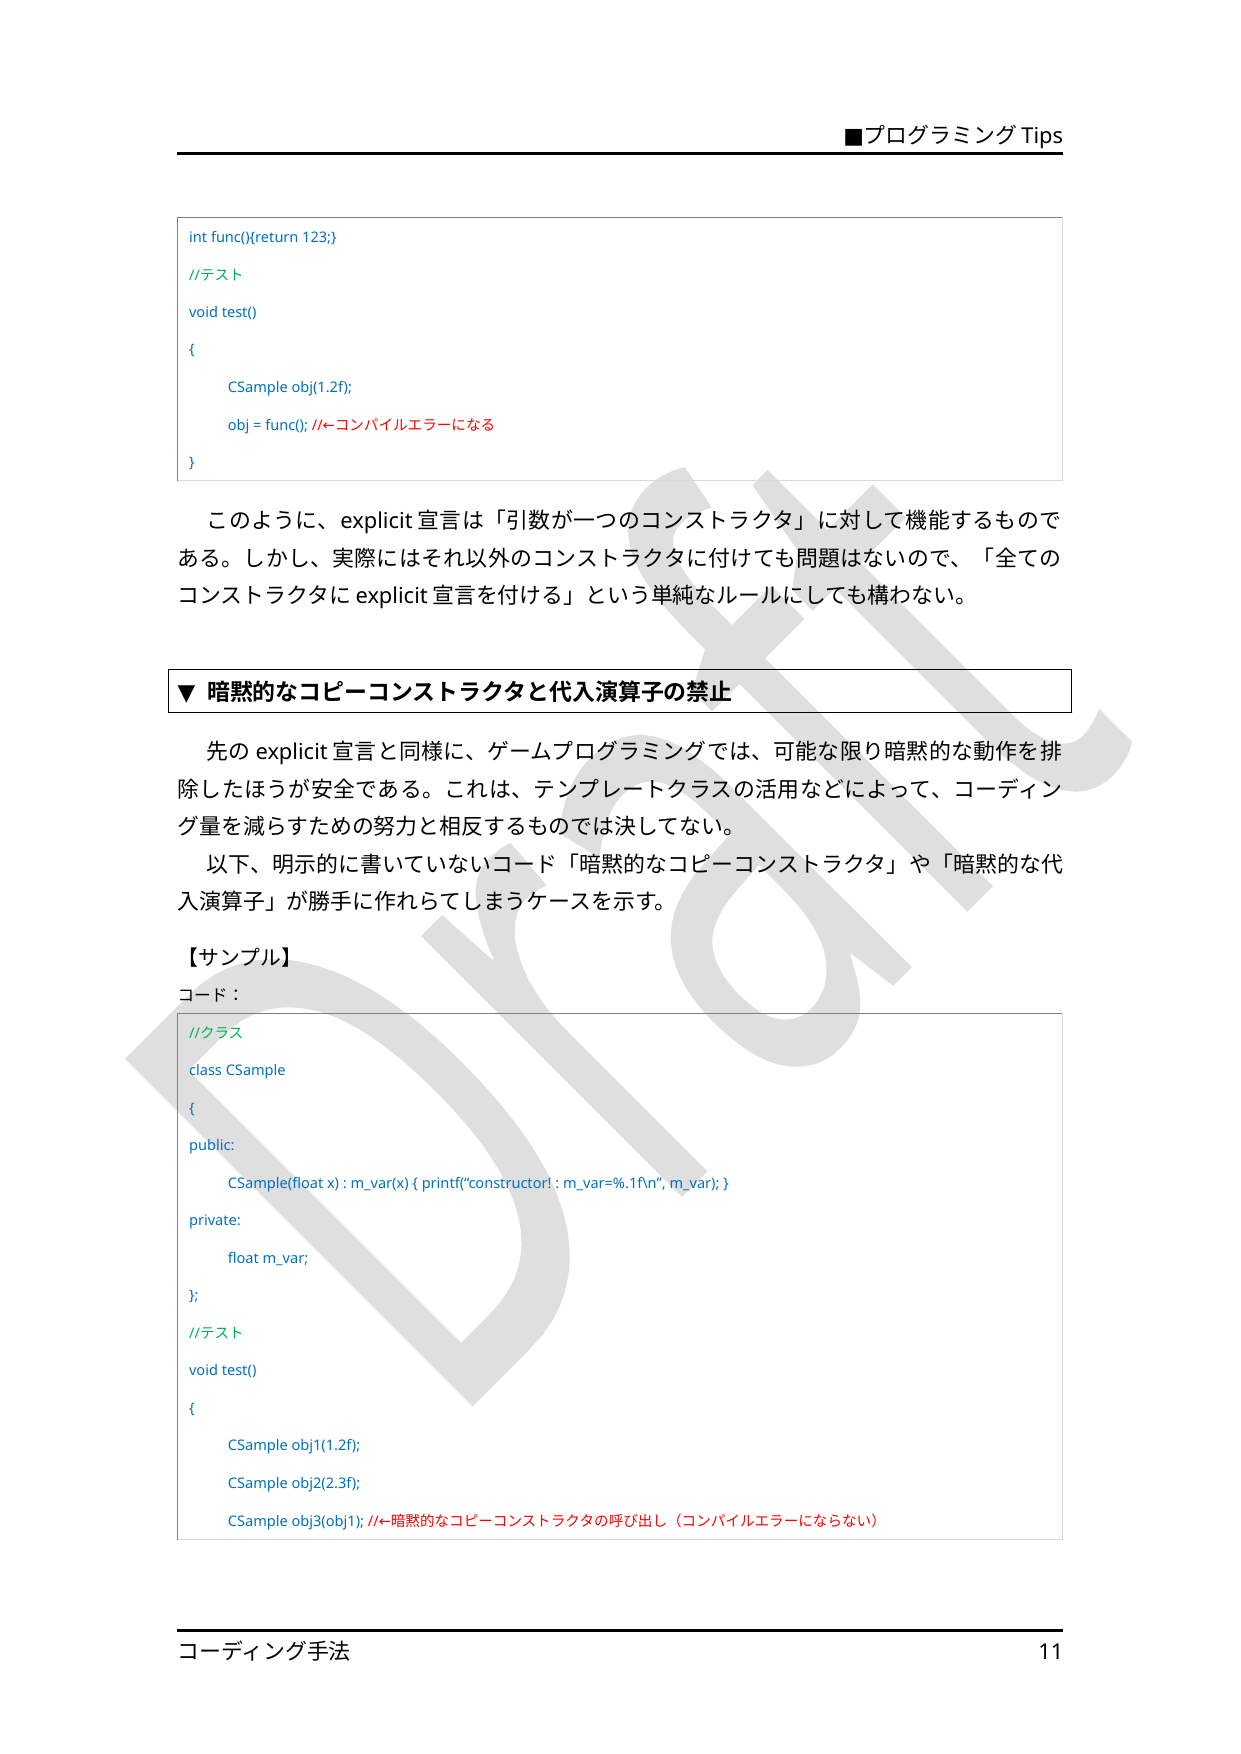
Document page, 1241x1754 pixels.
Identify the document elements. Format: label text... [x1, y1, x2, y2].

text コード： [177, 975, 1063, 1013]
text 先のexplicit宣言と同様に、ゲームプログラミングでは、可能な限り暗黙的な動作を排除したほうが安全である。これは、テンプレートクラスの活用などによって、コーディング量を減らすための努力と相反するものでは決してない。 [177, 731, 1063, 844]
text 以下、明示的に書いていないコード「暗黙的なコピーコンストラクタ」や「暗黙的な代入演算子」が勝手に作れらてしまうケースを示す。 [177, 844, 1063, 919]
text このように、explicit宣言は「引数が一つのコンストラクタ」に対して機能するものである。しかし、実際にはそれ以外のコンストラクタに付けても問題はないので、「全てのコンストラクタにexplicit宣言を付ける」という単純なルールにしても構わない。 [177, 500, 1063, 613]
text 【サンプル】 [177, 938, 1063, 975]
subtitle 暗黙的なコピーコンストラクタと代入演算子の禁止 [169, 670, 1071, 712]
